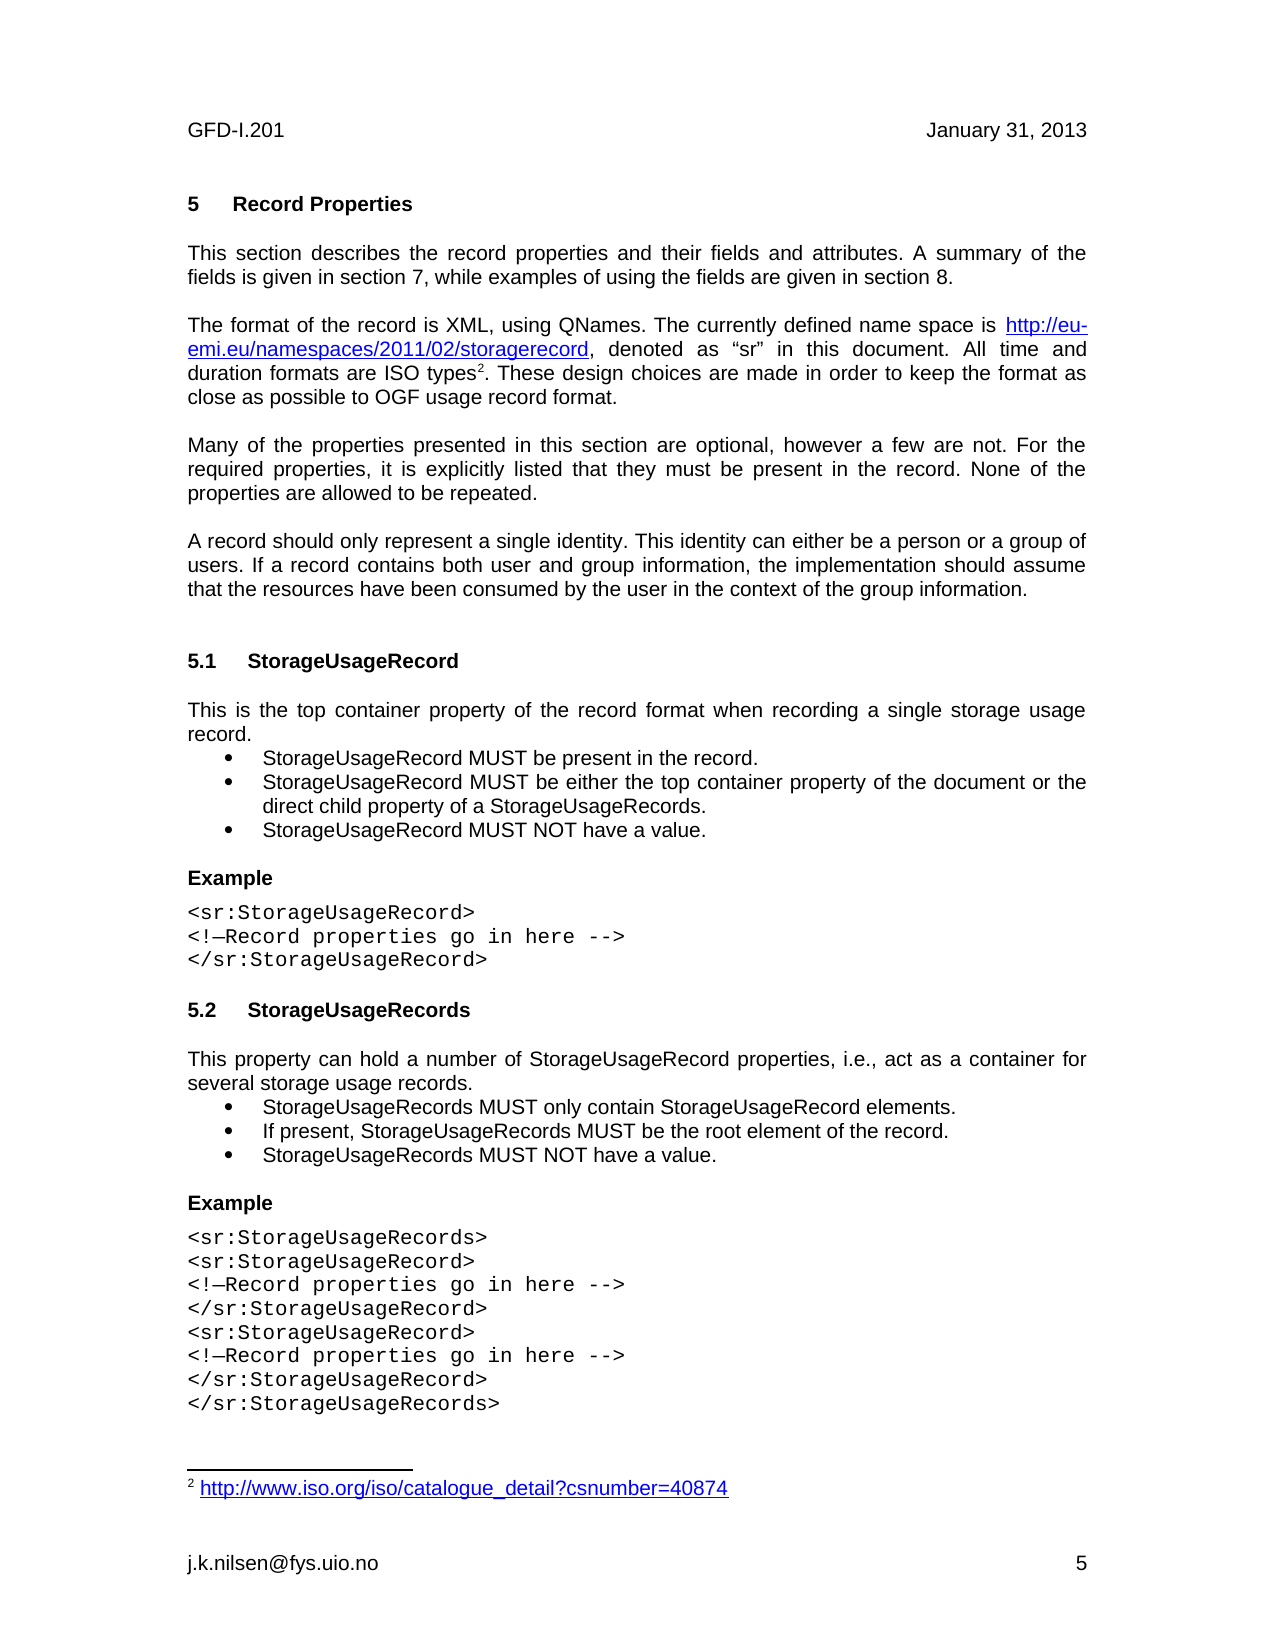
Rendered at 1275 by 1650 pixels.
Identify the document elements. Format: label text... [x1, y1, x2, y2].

text </sr:StorageUsageRecords> [187, 1393, 1088, 1416]
text A record should only represent a single identity. This identity can either be a person or a group of users. If a record contains both user and group information, the implementation should assume that the resources have been consumed by the user in the context of the group information. [187, 528, 1088, 600]
text <!—Record properties go in here --> [187, 926, 1088, 949]
text </sr:StorageUsageRecord> [187, 1298, 1088, 1322]
text This section describes the record properties and their fields and attributes. A summary of the fields is given in section 7, while examples of using the fields are given in section 8. [187, 241, 1088, 289]
list If present, StorageUsageRecords MUST be the root element of the record. [225, 1119, 1088, 1143]
text <sr:StorageUsageRecord> [187, 902, 1088, 926]
text Example [187, 866, 1088, 890]
list StorageUsageRecord MUST be present in the record. [225, 746, 1088, 770]
text Many of the properties presented in this section are optional, however a few are not. For the required properties, it is explicitly listed that they must be present in the record. None of the properties are allowed to be repeated. [187, 433, 1088, 504]
list StorageUsageRecord MUST NOT have a value. [225, 818, 1088, 842]
subtitle StorageUsageRecords [187, 998, 1088, 1022]
text This property can hold a number of StorageUsageRecord properties, i.e., act as a container for several storage usage records. [187, 1047, 1088, 1095]
text This is the top container property of the record format when recording a single storage usage record. [187, 698, 1088, 746]
text The format of the record is XML, using QNames. The currently defined name space is http://eu-emi.eu/namespaces/2011/02/storagerecord, denoted as “sr” in this document. All time and duration formats are ISO types. These design choices are made in order to keep the format as close as possible to OGF usage record format. [187, 313, 1088, 409]
list StorageUsageRecord MUST be either the top container property of the document or the direct child property of a StorageUsageRecords. [225, 770, 1088, 818]
subtitle StorageUsageRecord [187, 649, 1088, 673]
text </sr:StorageUsageRecord> [187, 949, 1088, 973]
text <sr:StorageUsageRecords> [187, 1227, 1088, 1251]
text <sr:StorageUsageRecord> [187, 1251, 1088, 1274]
text </sr:StorageUsageRecord> [187, 1369, 1088, 1393]
text Example [187, 1191, 1088, 1215]
text <!—Record properties go in here --> [187, 1345, 1088, 1369]
text <!—Record properties go in here --> [187, 1274, 1088, 1298]
text <sr:StorageUsageRecord> [187, 1322, 1088, 1345]
subtitle Record Properties [187, 192, 1088, 216]
list StorageUsageRecords MUST NOT have a value. [225, 1143, 1088, 1167]
list StorageUsageRecords MUST only contain StorageUsageRecord elements. [225, 1095, 1088, 1119]
